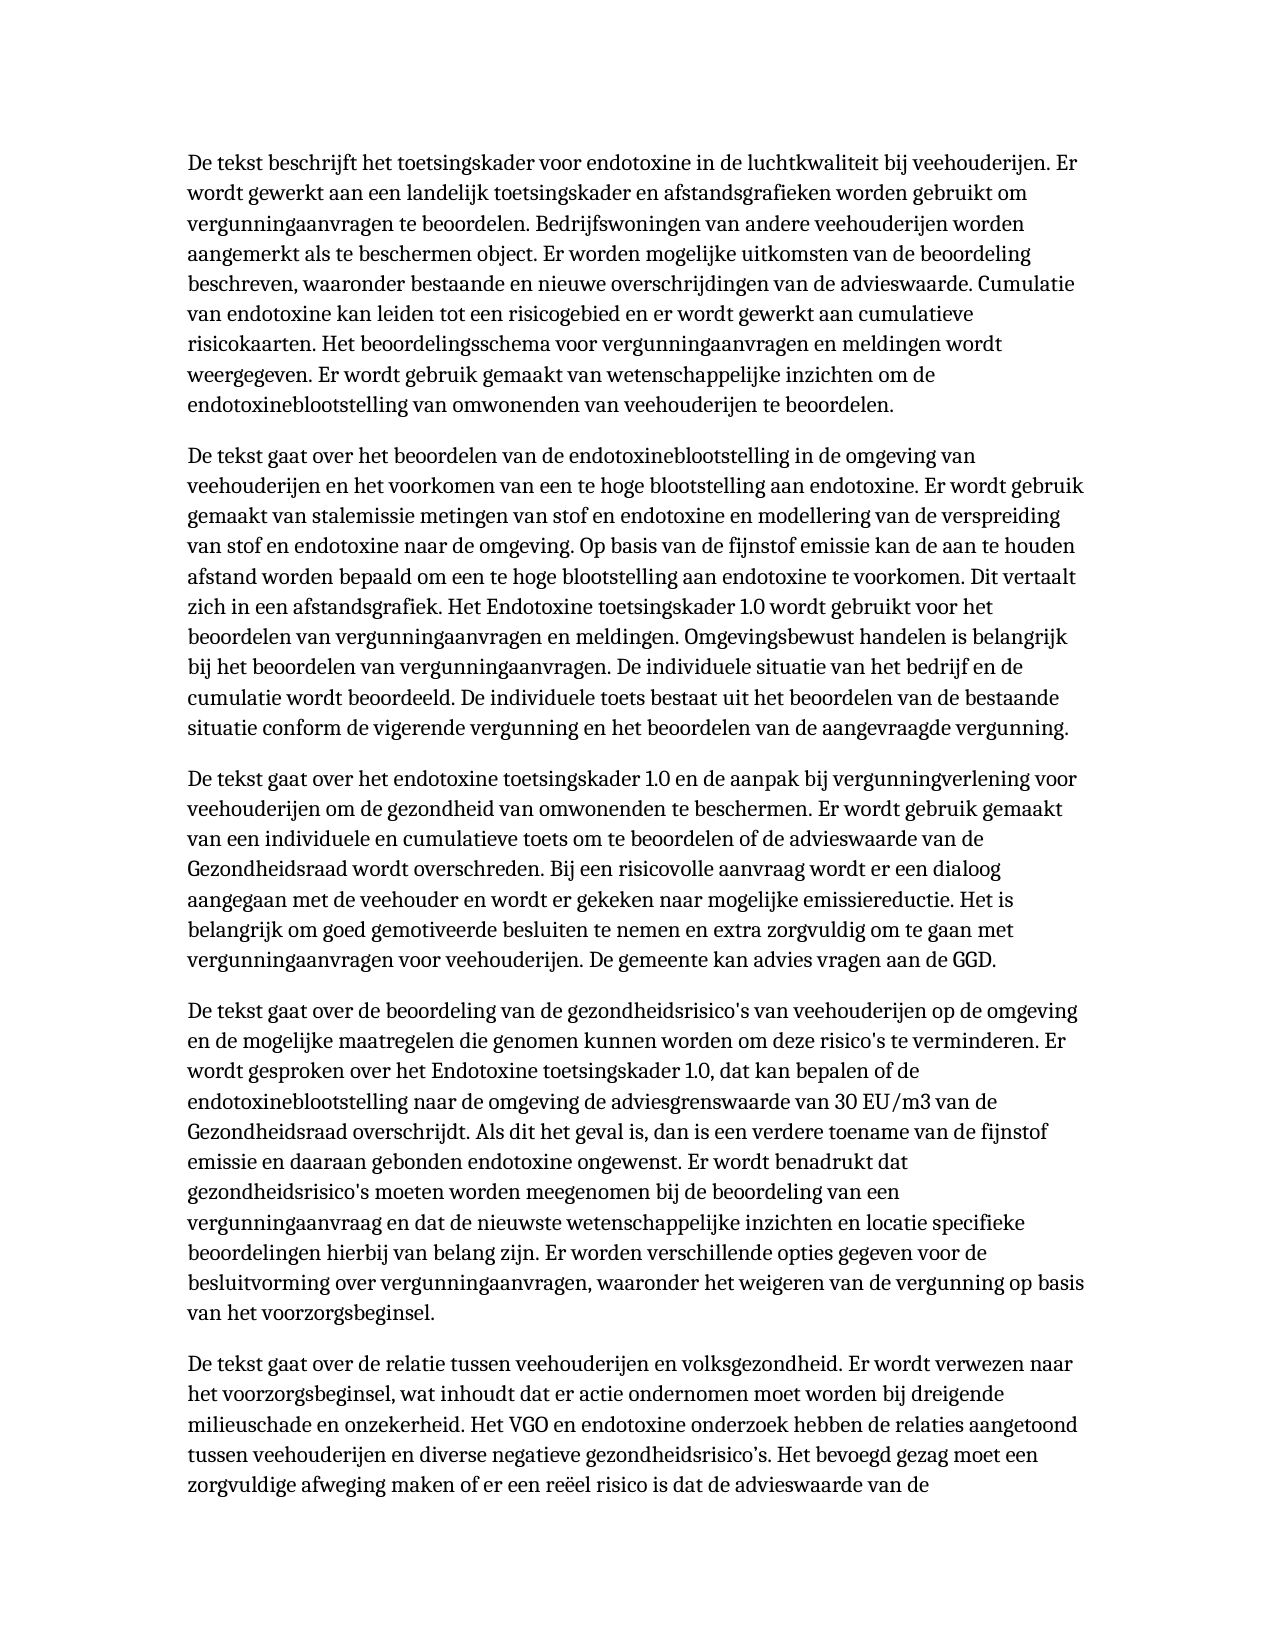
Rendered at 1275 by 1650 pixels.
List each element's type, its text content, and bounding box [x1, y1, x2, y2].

text De tekst gaat over het beoordelen van de endotoxineblootstelling in de omgeving van veehouderijen en het voorkomen van een te hoge blootstelling aan endotoxine. Er wordt gebruik gemaakt van stalemissie metingen van stof en endotoxine en modellering van de verspreiding van stof en endotoxine naar de omgeving. Op basis van de fijnstof emissie kan de aan te houden afstand worden bepaald om een te hoge blootstelling aan endotoxine te voorkomen. Dit vertaalt zich in een afstandsgrafiek. Het Endotoxine toetsingskader 1.0 wordt gebruikt voor het beoordelen van vergunningaanvragen en meldingen. Omgevingsbewust handelen is belangrijk bij het beoordelen van vergunningaanvragen. De individuele situatie van het bedrijf en de cumulatie wordt beoordeeld. De individuele toets bestaat uit het beoordelen van de bestaande situatie conform de vigerende vergunning en het beoordelen van de aangevraagde vergunning. [187, 443, 1087, 741]
text De tekst gaat over de beoordeling van de gezondheidsrisico's van veehouderijen op de omgeving en de mogelijke maatregelen die genomen kunnen worden om deze risico's te verminderen. Er wordt gesproken over het Endotoxine toetsingskader 1.0, dat kan bepalen of de endotoxineblootstelling naar de omgeving de adviesgrenswaarde van 30 EU/m3 van de Gezondheidsraad overschrijdt. Als dit het geval is, dan is een verdere toename van de fijnstof emissie en daaraan gebonden endotoxine ongewenst. Er wordt benadrukt dat gezondheidsrisico's moeten worden meegenomen bij de beoordeling van een vergunningaanvraag en dat de nieuwste wetenschappelijke inzichten en locatie specifieke beoordelingen hierbij van belang zijn. Er worden verschillende opties gegeven voor de besluitvorming over vergunningaanvragen, waaronder het weigeren van de vergunning op basis van het voorzorgsbeginsel. [187, 998, 1087, 1326]
text De tekst beschrijft het toetsingskader voor endotoxine in de luchtkwaliteit bij veehouderijen. Er wordt gewerkt aan een landelijk toetsingskader en afstandsgrafieken worden gebruikt om vergunningaanvragen te beoordelen. Bedrijfswoningen van andere veehouderijen worden aangemerkt als te beschermen object. Er worden mogelijke uitkomsten van de beoordeling beschreven, waaronder bestaande en nieuwe overschrijdingen van de advieswaarde. Cumulatie van endotoxine kan leiden tot een risicogebied en er wordt gewerkt aan cumulatieve risicokaarten. Het beoordelingsschema voor vergunningaanvragen en meldingen wordt weergegeven. Er wordt gebruik gemaakt van wetenschappelijke inzichten om de endotoxineblootstelling van omwonenden van veehouderijen te beoordelen. [187, 150, 1087, 418]
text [187, 1351, 1087, 1498]
text De tekst gaat over het endotoxine toetsingskader 1.0 en de aanpak bij vergunningverlening voor veehouderijen om de gezondheid van omwonenden te beschermen. Er wordt gebruik gemaakt van een individuele en cumulatieve toets om te beoordelen of de advieswaarde van de Gezondheidsraad wordt overschreden. Bij een risicovolle aanvraag wordt er een dialoog aangegaan met de veehouder en wordt er gekeken naar mogelijke emissiereductie. Het is belangrijk om goed gemotiveerde besluiten te nemen en extra zorgvuldig om te gaan met vergunningaanvragen voor veehouderijen. De gemeente kan advies vragen aan de GGD. [187, 766, 1087, 973]
